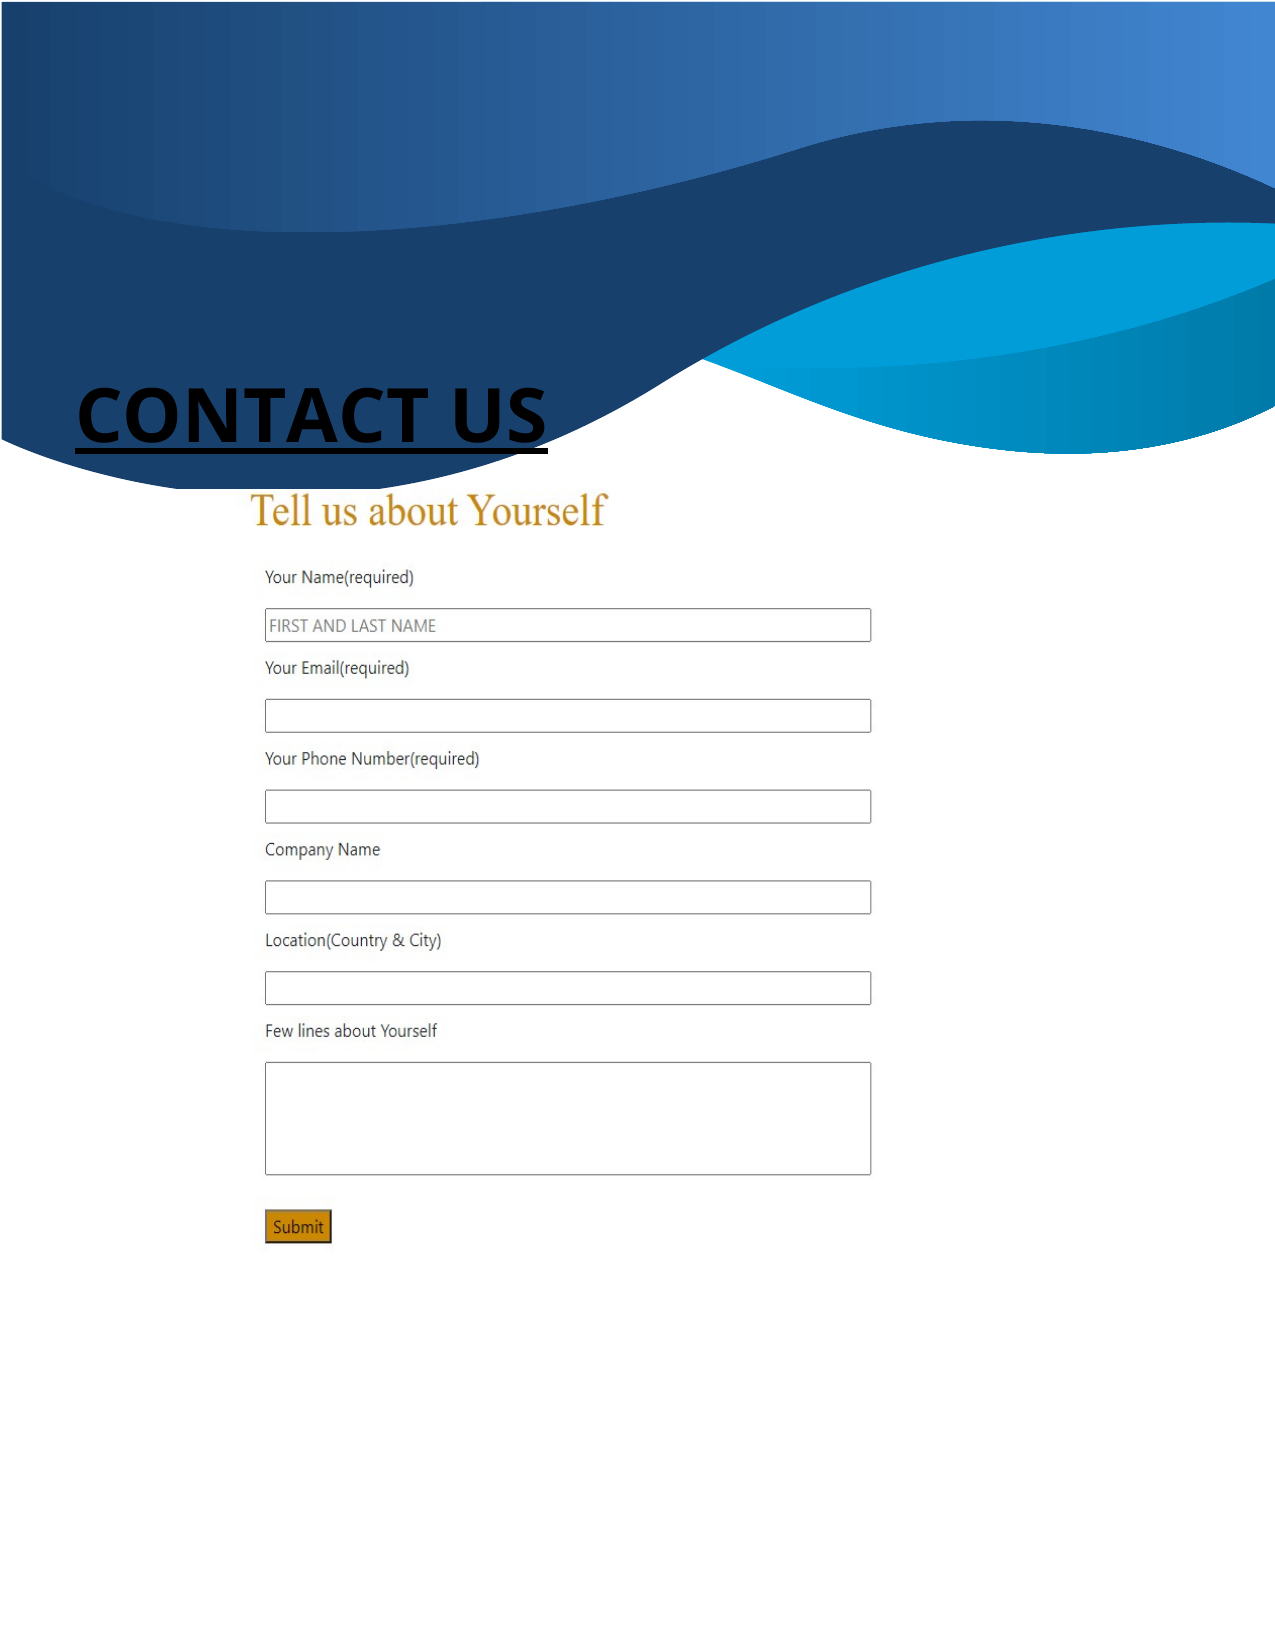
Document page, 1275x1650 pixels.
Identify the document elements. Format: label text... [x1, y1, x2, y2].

picture [75, 489, 1125, 1265]
text CONTACT US [75, 362, 1200, 464]
